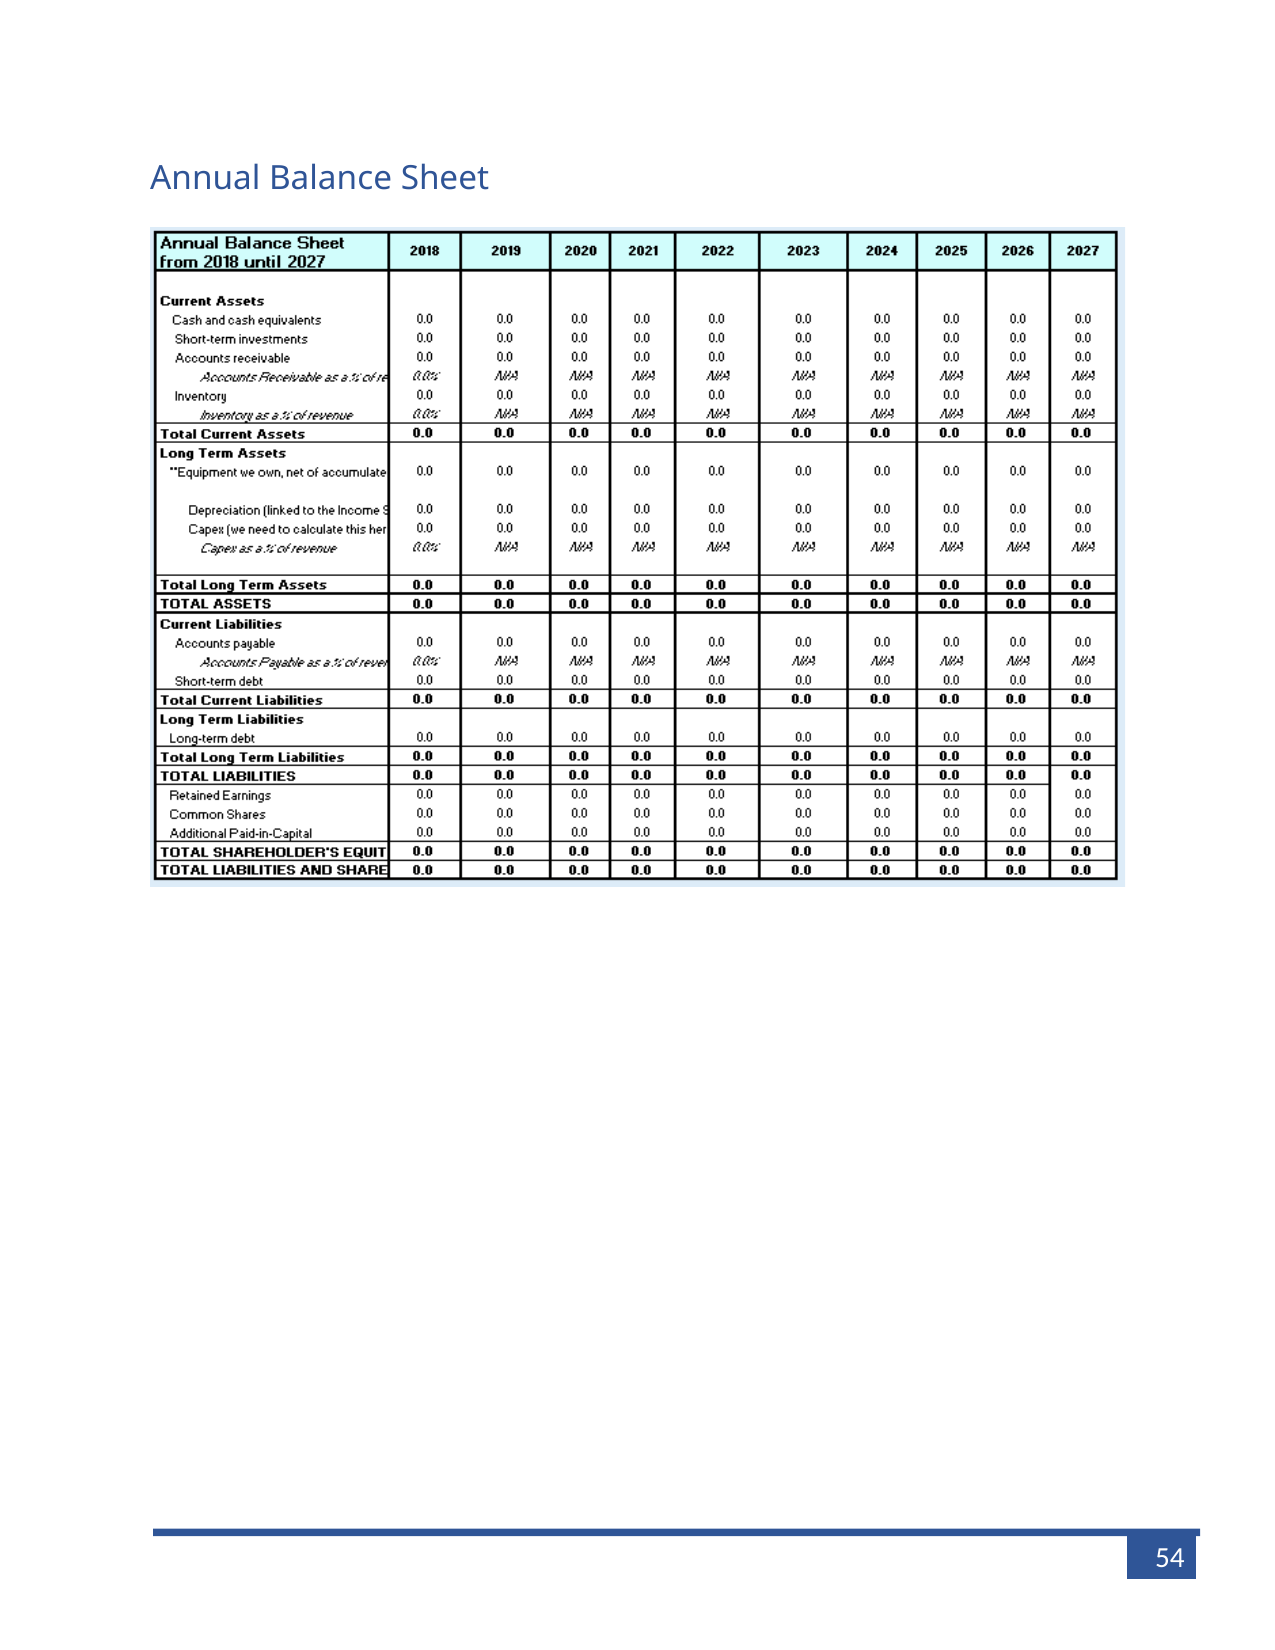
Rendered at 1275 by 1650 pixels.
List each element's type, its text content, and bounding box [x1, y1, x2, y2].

picture [150, 227, 1125, 887]
subtitle Annual Balance Sheet [150, 154, 1125, 199]
